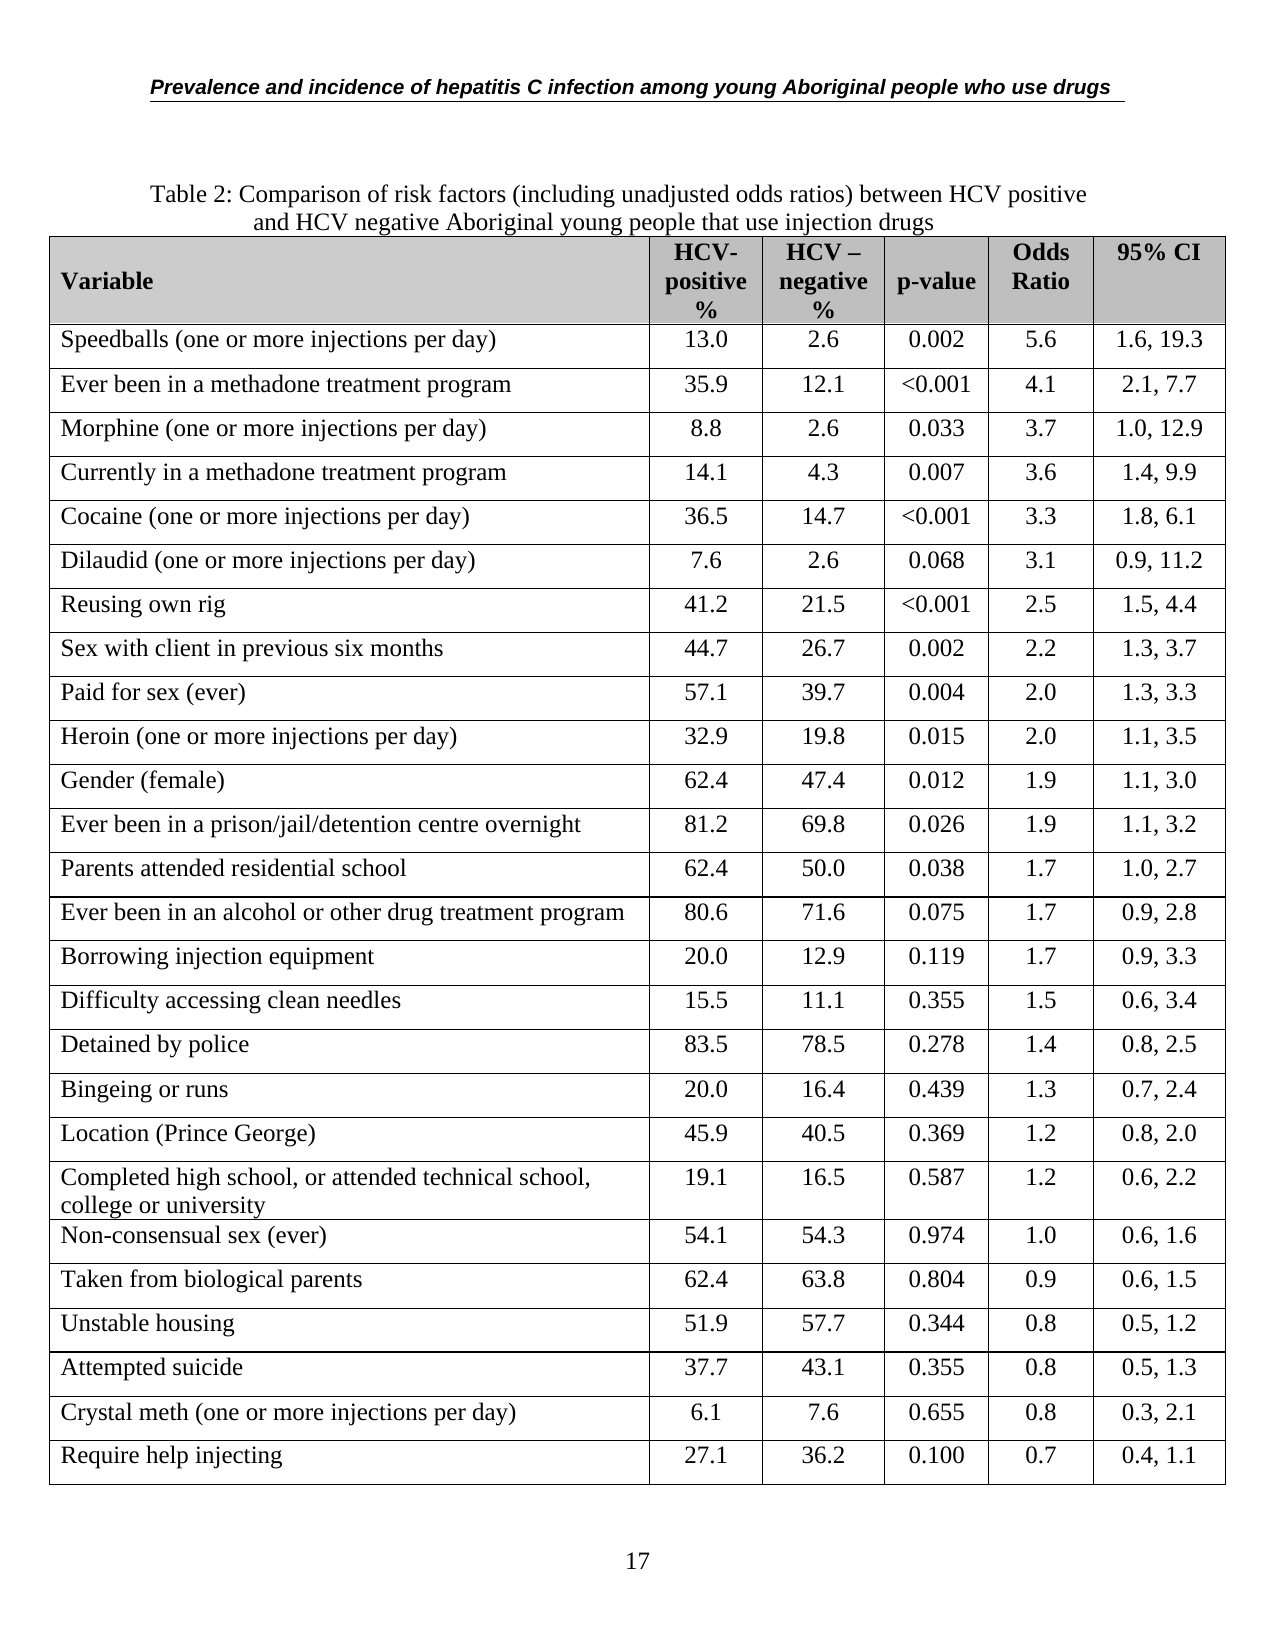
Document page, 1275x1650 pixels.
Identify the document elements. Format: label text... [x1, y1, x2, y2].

table_cell 71.6 [763, 898, 884, 940]
table_cell 1.3 [989, 1074, 1093, 1117]
table_cell 0.002 [885, 633, 988, 676]
table_cell 14.7 [763, 501, 884, 544]
table_cell Detained by police [50, 1030, 649, 1073]
table_header Variable [50, 237, 649, 323]
table_cell 0.974 [885, 1220, 988, 1263]
table_cell 4.3 [763, 457, 884, 500]
table_cell 0.6, 1.6 [1094, 1220, 1225, 1263]
table_cell 39.7 [763, 677, 884, 720]
table_header HCV-positive % [650, 237, 762, 323]
table_cell 3.6 [989, 457, 1093, 500]
table_cell 0.7, 2.4 [1094, 1074, 1225, 1117]
table_cell Dilaudid (one or more injections per day) [50, 545, 649, 588]
table_cell 1.2 [989, 1118, 1093, 1161]
table_cell 21.5 [763, 589, 884, 632]
table_cell Cocaine (one or more injections per day) [50, 501, 649, 544]
table_cell Ever been in a prison/jail/detention centre overnight [50, 809, 649, 852]
table_cell 1.5, 4.4 [1094, 589, 1225, 632]
table_cell 0.012 [885, 765, 988, 808]
table_cell Unstable housing [50, 1309, 649, 1351]
table_cell 57.1 [650, 677, 762, 720]
table_cell 0.8 [989, 1309, 1093, 1351]
table_cell 0.007 [885, 457, 988, 500]
table_cell 3.7 [989, 413, 1093, 456]
table_cell 40.5 [763, 1118, 884, 1161]
table_cell 51.9 [650, 1309, 762, 1351]
table_cell 20.0 [650, 1074, 762, 1117]
table_cell 54.1 [650, 1220, 762, 1263]
table_cell 80.6 [650, 898, 762, 940]
table_cell 7.6 [650, 545, 762, 588]
table_cell 0.6, 3.4 [1094, 986, 1225, 1028]
table_cell 32.9 [650, 721, 762, 764]
table_cell Ever been in a methadone treatment program [50, 369, 649, 412]
table_cell Speedballs (one or more injections per day) [50, 325, 649, 368]
table_cell 1.5 [989, 986, 1093, 1028]
table_cell Completed high school, or attended technical school, college or university [50, 1162, 649, 1219]
table_header HCV – negative % [763, 237, 884, 323]
table_cell 47.4 [763, 765, 884, 808]
table_cell 2.6 [763, 413, 884, 456]
table_cell 7.6 [763, 1397, 884, 1439]
table_cell Taken from biological parents [50, 1264, 649, 1307]
table_cell Non-consensual sex (ever) [50, 1220, 649, 1263]
table_cell Borrowing injection equipment [50, 941, 649, 984]
table_cell 37.7 [650, 1353, 762, 1396]
table_cell 0.7 [989, 1441, 1093, 1484]
table_cell 50.0 [763, 853, 884, 896]
table_cell 0.655 [885, 1397, 988, 1439]
table_cell 0.4, 1.1 [1094, 1441, 1225, 1484]
table_cell 26.7 [763, 633, 884, 676]
table_cell 3.1 [989, 545, 1093, 588]
table_cell 13.0 [650, 325, 762, 368]
table_cell 0.804 [885, 1264, 988, 1307]
table_cell 54.3 [763, 1220, 884, 1263]
table_cell 5.6 [989, 325, 1093, 368]
table_cell 0.9, 2.8 [1094, 898, 1225, 940]
table_cell 1.9 [989, 765, 1093, 808]
table_cell 1.0, 2.7 [1094, 853, 1225, 896]
table_cell 1.4 [989, 1030, 1093, 1073]
table_cell 57.7 [763, 1309, 884, 1351]
table_cell 35.9 [650, 369, 762, 412]
table_cell 1.6, 19.3 [1094, 325, 1225, 368]
table_cell Heroin (one or more injections per day) [50, 721, 649, 764]
table_cell 3.3 [989, 501, 1093, 544]
table_cell 0.9 [989, 1264, 1093, 1307]
table_cell 1.2 [989, 1162, 1093, 1219]
table_cell 83.5 [650, 1030, 762, 1073]
table_cell 0.6, 2.2 [1094, 1162, 1225, 1219]
table_cell 8.8 [650, 413, 762, 456]
table_header p-value [885, 237, 988, 323]
table_cell 15.5 [650, 986, 762, 1028]
table_cell 1.7 [989, 853, 1093, 896]
table_cell 0.8 [989, 1397, 1093, 1439]
table_cell 19.1 [650, 1162, 762, 1219]
table_cell 0.068 [885, 545, 988, 588]
table_cell 0.033 [885, 413, 988, 456]
table_cell 1.4, 9.9 [1094, 457, 1225, 500]
table_header Odds Ratio [989, 237, 1093, 323]
table_cell Paid for sex (ever) [50, 677, 649, 720]
table_cell 2.0 [989, 677, 1093, 720]
table_cell 19.8 [763, 721, 884, 764]
table_cell 0.278 [885, 1030, 988, 1073]
table_cell Morphine (one or more injections per day) [50, 413, 649, 456]
table_cell 62.4 [650, 765, 762, 808]
table_cell 0.075 [885, 898, 988, 940]
table_cell 14.1 [650, 457, 762, 500]
table_cell 0.587 [885, 1162, 988, 1219]
table_cell 81.2 [650, 809, 762, 852]
table_cell 78.5 [763, 1030, 884, 1073]
table_cell 0.8 [989, 1353, 1093, 1396]
table_cell 36.5 [650, 501, 762, 544]
table_cell 1.0, 12.9 [1094, 413, 1225, 456]
table_cell 43.1 [763, 1353, 884, 1396]
table_cell 1.7 [989, 898, 1093, 940]
table_cell <0.001 [885, 501, 988, 544]
table_cell 16.4 [763, 1074, 884, 1117]
table_cell Parents attended residential school [50, 853, 649, 896]
table_cell 63.8 [763, 1264, 884, 1307]
table_cell <0.001 [885, 369, 988, 412]
table_cell Sex with client in previous six months [50, 633, 649, 676]
table_cell 1.7 [989, 941, 1093, 984]
text Table 2: Comparison of risk factors (including unadjusted odds ratios) between HCV positive and HCV negative Aboriginal young people that use injection drugs [150, 179, 1125, 236]
table_cell 1.1, 3.0 [1094, 765, 1225, 808]
table_cell 12.9 [763, 941, 884, 984]
table_cell 0.369 [885, 1118, 988, 1161]
table_cell 2.1, 7.7 [1094, 369, 1225, 412]
table_cell 0.355 [885, 1353, 988, 1396]
table_cell 4.1 [989, 369, 1093, 412]
table_cell Attempted suicide [50, 1353, 649, 1396]
table_cell 36.2 [763, 1441, 884, 1484]
table_cell 1.3, 3.7 [1094, 633, 1225, 676]
table_cell 0.344 [885, 1309, 988, 1351]
table_cell 0.038 [885, 853, 988, 896]
table_header 95% CI [1094, 237, 1225, 323]
table_cell 1.1, 3.2 [1094, 809, 1225, 852]
table_cell 0.119 [885, 941, 988, 984]
table_cell Require help injecting [50, 1441, 649, 1484]
table_cell 2.6 [763, 325, 884, 368]
table_cell Ever been in an alcohol or other drug treatment program [50, 898, 649, 940]
table_cell 20.0 [650, 941, 762, 984]
table_cell 0.9, 11.2 [1094, 545, 1225, 588]
table_cell 0.355 [885, 986, 988, 1028]
table_cell 2.5 [989, 589, 1093, 632]
table_cell 6.1 [650, 1397, 762, 1439]
table_cell 0.439 [885, 1074, 988, 1117]
table_cell 62.4 [650, 853, 762, 896]
table_cell 44.7 [650, 633, 762, 676]
table_cell 1.0 [989, 1220, 1093, 1263]
table_cell 1.8, 6.1 [1094, 501, 1225, 544]
table_cell 2.0 [989, 721, 1093, 764]
table_cell 2.2 [989, 633, 1093, 676]
table_cell 0.026 [885, 809, 988, 852]
table_cell 0.100 [885, 1441, 988, 1484]
table_cell Bingeing or runs [50, 1074, 649, 1117]
table_cell 0.002 [885, 325, 988, 368]
table_cell 0.3, 2.1 [1094, 1397, 1225, 1439]
table_cell 62.4 [650, 1264, 762, 1307]
table_cell Crystal meth (one or more injections per day) [50, 1397, 649, 1439]
table_cell 1.3, 3.3 [1094, 677, 1225, 720]
table_cell 1.9 [989, 809, 1093, 852]
table_cell 11.1 [763, 986, 884, 1028]
table_cell 0.8, 2.0 [1094, 1118, 1225, 1161]
table_cell 0.5, 1.2 [1094, 1309, 1225, 1351]
table_cell 69.8 [763, 809, 884, 852]
table_cell <0.001 [885, 589, 988, 632]
table_cell 0.004 [885, 677, 988, 720]
table_cell 27.1 [650, 1441, 762, 1484]
table_cell 45.9 [650, 1118, 762, 1161]
table_cell 12.1 [763, 369, 884, 412]
table_cell Location (Prince George) [50, 1118, 649, 1161]
table_cell 0.6, 1.5 [1094, 1264, 1225, 1307]
table_cell 2.6 [763, 545, 884, 588]
table_cell 0.9, 3.3 [1094, 941, 1225, 984]
table_cell Currently in a methadone treatment program [50, 457, 649, 500]
table_cell 41.2 [650, 589, 762, 632]
table_cell 1.1, 3.5 [1094, 721, 1225, 764]
table_cell Difficulty accessing clean needles [50, 986, 649, 1028]
table_cell 0.5, 1.3 [1094, 1353, 1225, 1396]
table_cell Reusing own rig [50, 589, 649, 632]
table_cell 16.5 [763, 1162, 884, 1219]
table_cell 0.8, 2.5 [1094, 1030, 1225, 1073]
table_cell Gender (female) [50, 765, 649, 808]
table_cell 0.015 [885, 721, 988, 764]
